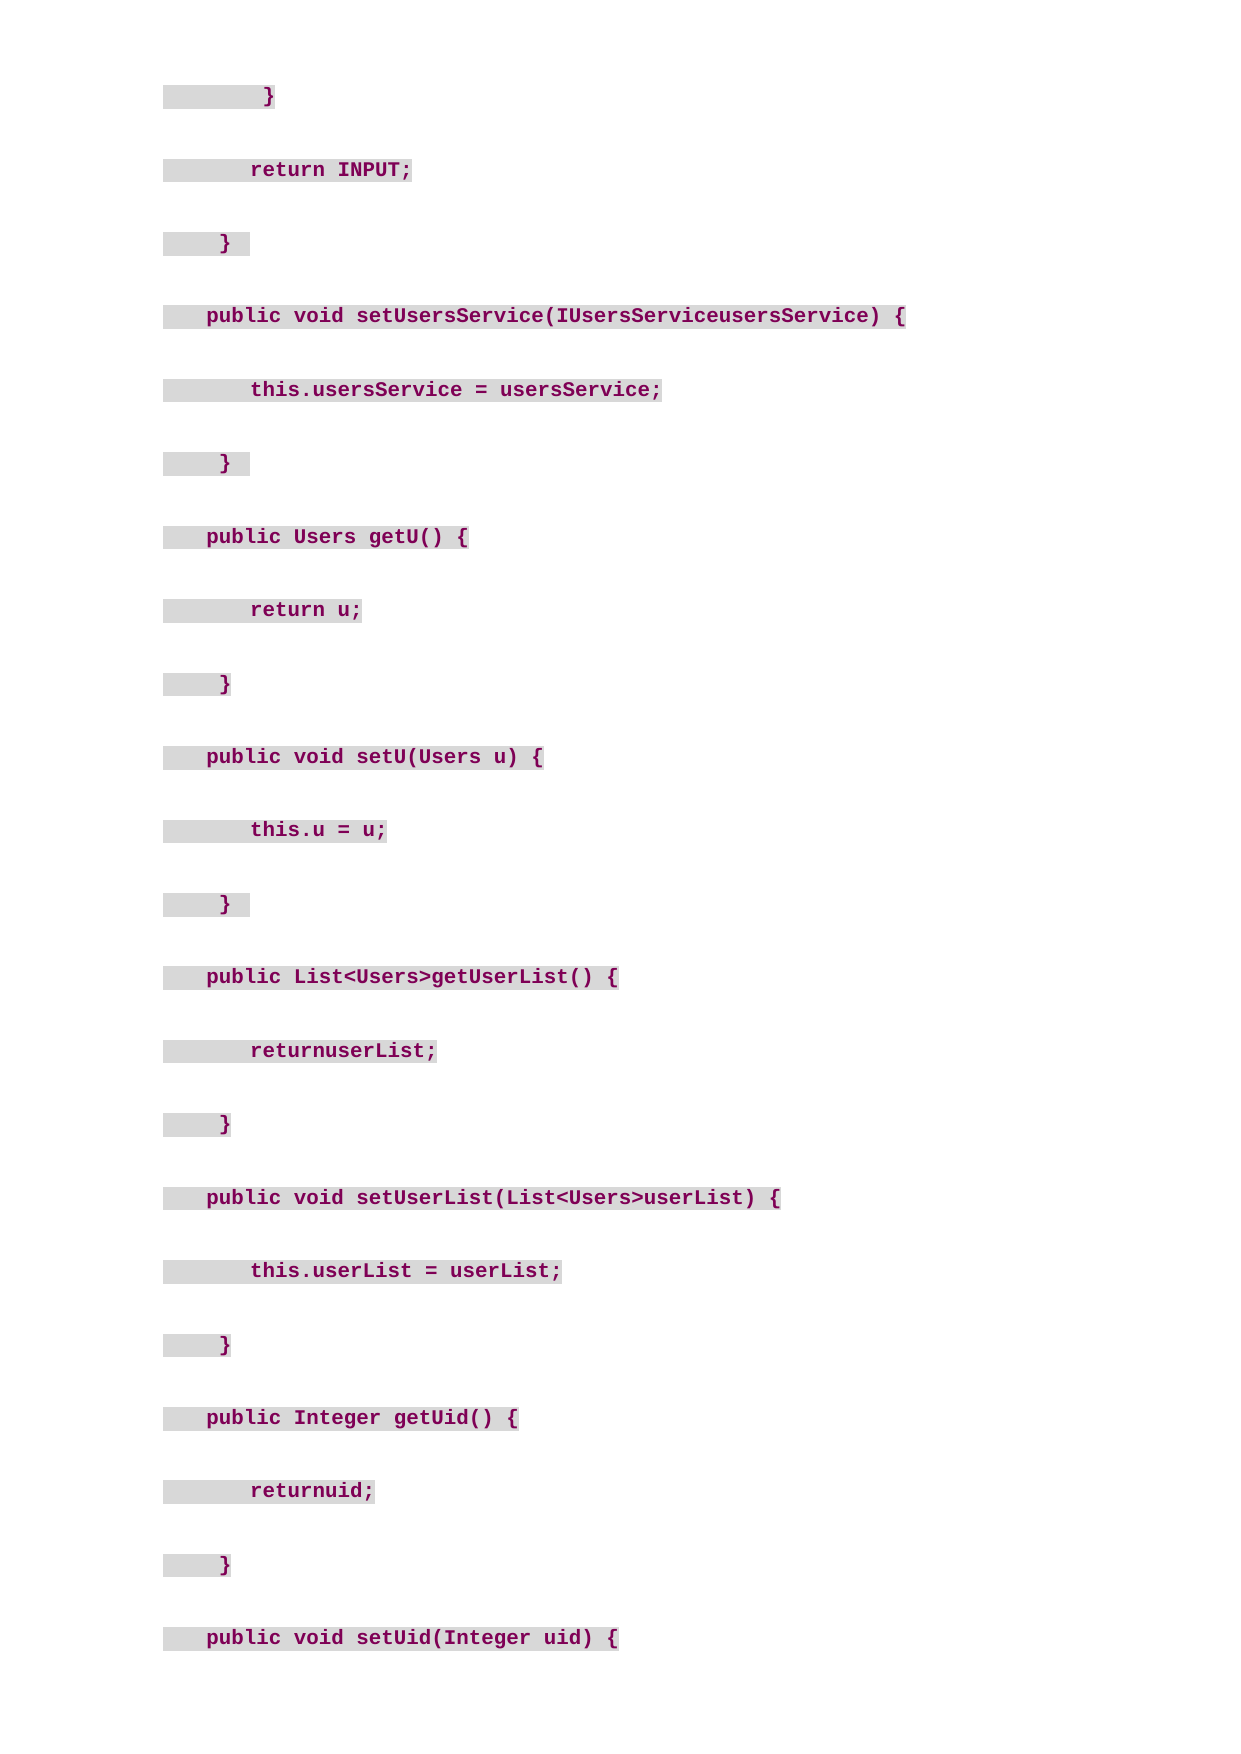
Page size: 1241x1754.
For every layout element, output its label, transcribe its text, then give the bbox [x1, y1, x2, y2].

text public Integer getUid() { [162, 1403, 1165, 1435]
text return u; [162, 595, 1165, 627]
text this.userList = userList; [162, 1256, 1165, 1288]
text public void setUsersService(IUsersServiceusersService) { [162, 301, 1165, 333]
text public void setUid(Integer uid) { [162, 1623, 1165, 1655]
text } [162, 228, 1165, 260]
text return INPUT; [162, 154, 1165, 187]
text this.usersService = usersService; [162, 374, 1165, 407]
text } [162, 448, 1165, 480]
text this.u = u; [162, 815, 1165, 848]
text returnuid; [162, 1476, 1165, 1508]
text public void setU(Users u) { [162, 742, 1165, 774]
text } [162, 1549, 1165, 1582]
text public void setUserList(List<Users>userList) { [162, 1182, 1165, 1215]
text returnuserList; [162, 1035, 1165, 1068]
text } [162, 1109, 1165, 1141]
text public Users getU() { [162, 521, 1165, 554]
text } [162, 1329, 1165, 1362]
text } [162, 668, 1165, 701]
text } [162, 81, 1165, 113]
text } [162, 888, 1165, 921]
text public List<Users>getUserList() { [162, 962, 1165, 994]
